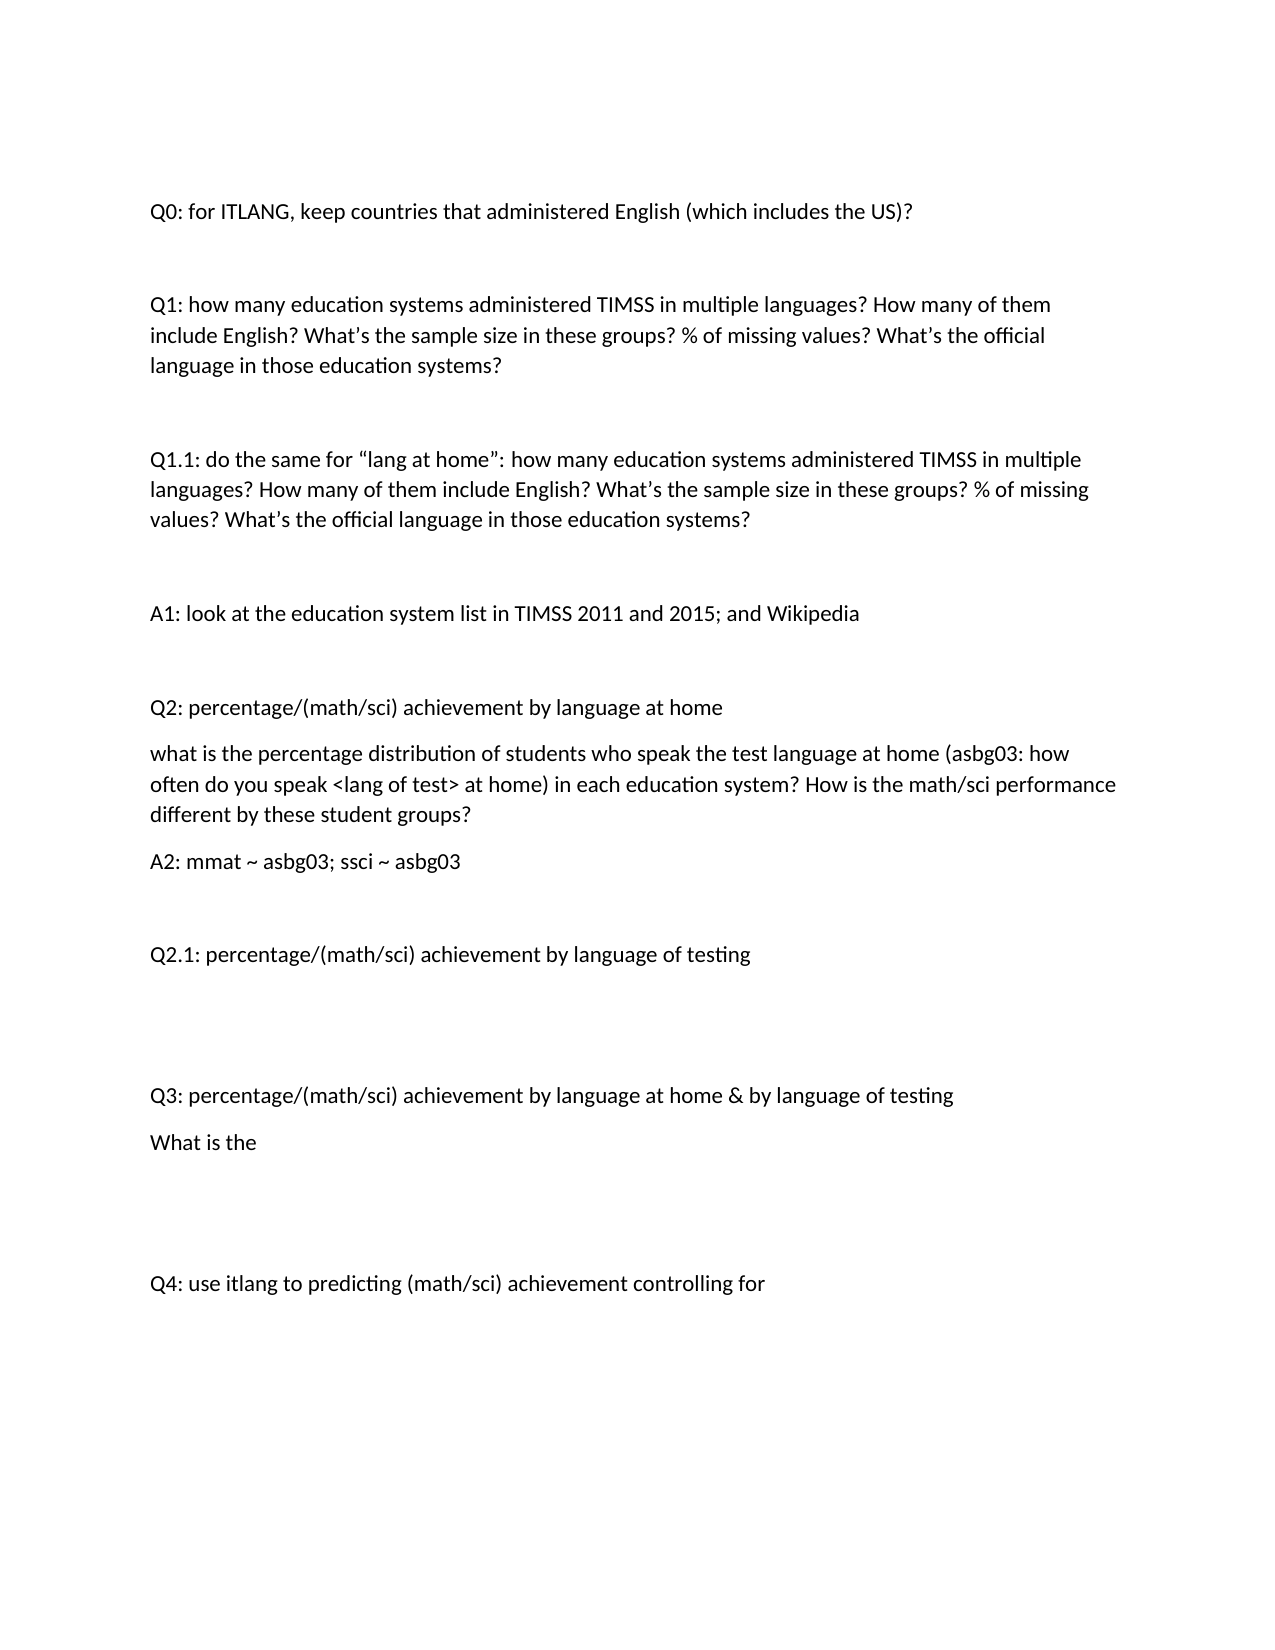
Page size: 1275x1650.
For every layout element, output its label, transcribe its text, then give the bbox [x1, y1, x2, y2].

text Q3: percentage/(math/sci) achievement by language at home & by language of testing [150, 1081, 1125, 1109]
text A2: mmat ~ asbg03; ssci ~ asbg03 [150, 847, 1125, 875]
text What is the [150, 1128, 1125, 1156]
text Q4: use itlang to predicting (math/sci) achievement controlling for [150, 1269, 1125, 1297]
text Q1: how many education systems administered TIMSS in multiple languages? How many of them include English? What’s the sample size in these groups? % of missing values? What’s the official language in those education systems? [150, 291, 1125, 379]
text Q1.1: do the same for “lang at home”: how many education systems administered TIMSS in multiple languages? How many of them include English? What’s the sample size in these groups? % of missing values? What’s the official language in those education systems? [150, 445, 1125, 533]
text A1: look at the education system list in TIMSS 2011 and 2015; and Wikipedia [150, 599, 1125, 627]
text Q2.1: percentage/(math/sci) achievement by language of testing [150, 941, 1125, 969]
text Q2: percentage/(math/sci) achievement by language at home [150, 693, 1125, 721]
text what is the percentage distribution of students who speak the test language at home (asbg03: how often do you speak <lang of test> at home) in each education system? How is the math/sci performance different by these student groups? [150, 739, 1125, 828]
text Q0: for ITLANG, keep countries that administered English (which includes the US)? [150, 197, 1125, 225]
